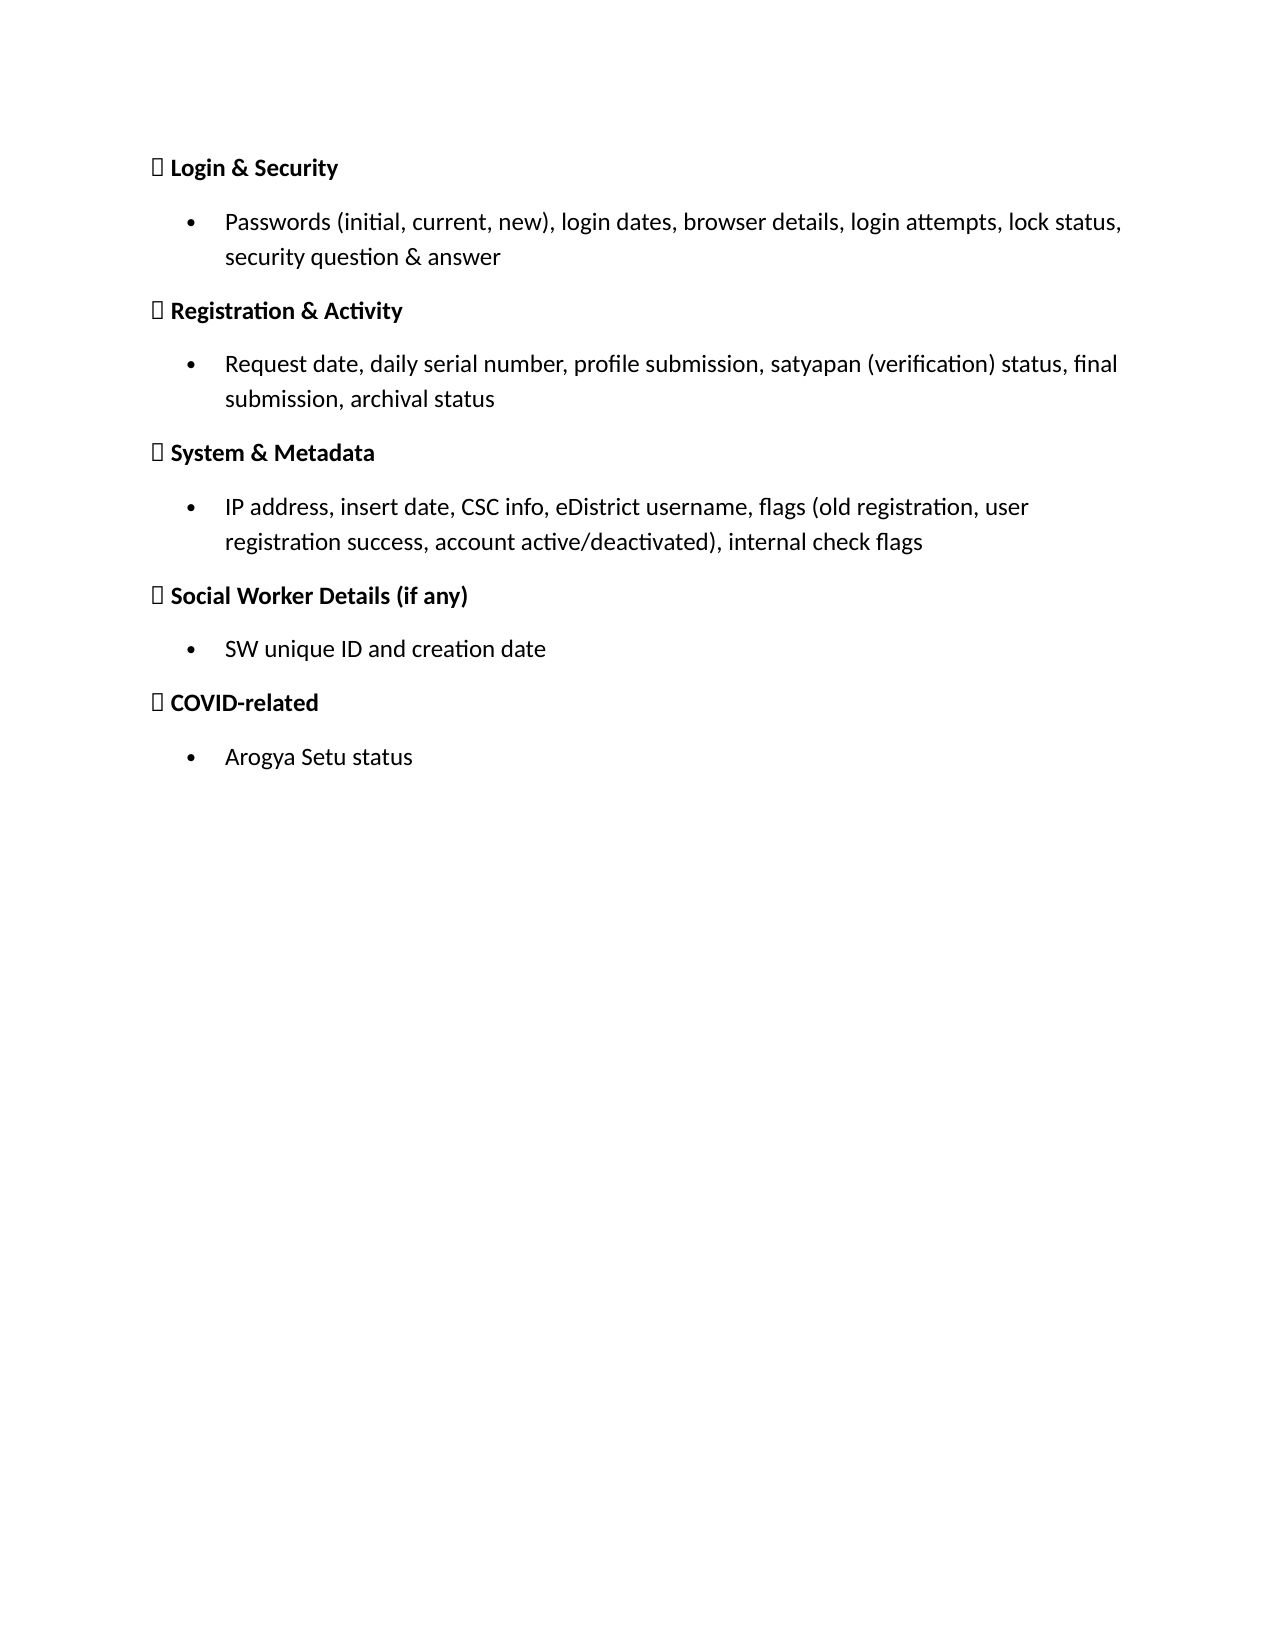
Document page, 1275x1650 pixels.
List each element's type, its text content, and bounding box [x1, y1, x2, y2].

text 🔹 Login & Security [150, 150, 1125, 184]
list Passwords (initial, current, new), login dates, browser details, login attempts, lock status, security question & answer [187, 206, 1125, 271]
list Request date, daily serial number, profile submission, satyapan (verification) status, final submission, archival status [187, 348, 1125, 414]
text 🔹 COVID-related [150, 685, 1125, 719]
list IP address, insert date, CSC info, eDistrict username, flags (old registration, user registration success, account active/deactivated), internal check flags [187, 491, 1125, 556]
list SW unique ID and creation date [187, 633, 1125, 664]
text 🔹 System & Metadata [150, 435, 1125, 469]
text 🔹 Registration & Activity [150, 292, 1125, 327]
text 🔹 Social Worker Details (if any) [150, 577, 1125, 612]
list Arogya Setu status [187, 741, 1125, 771]
